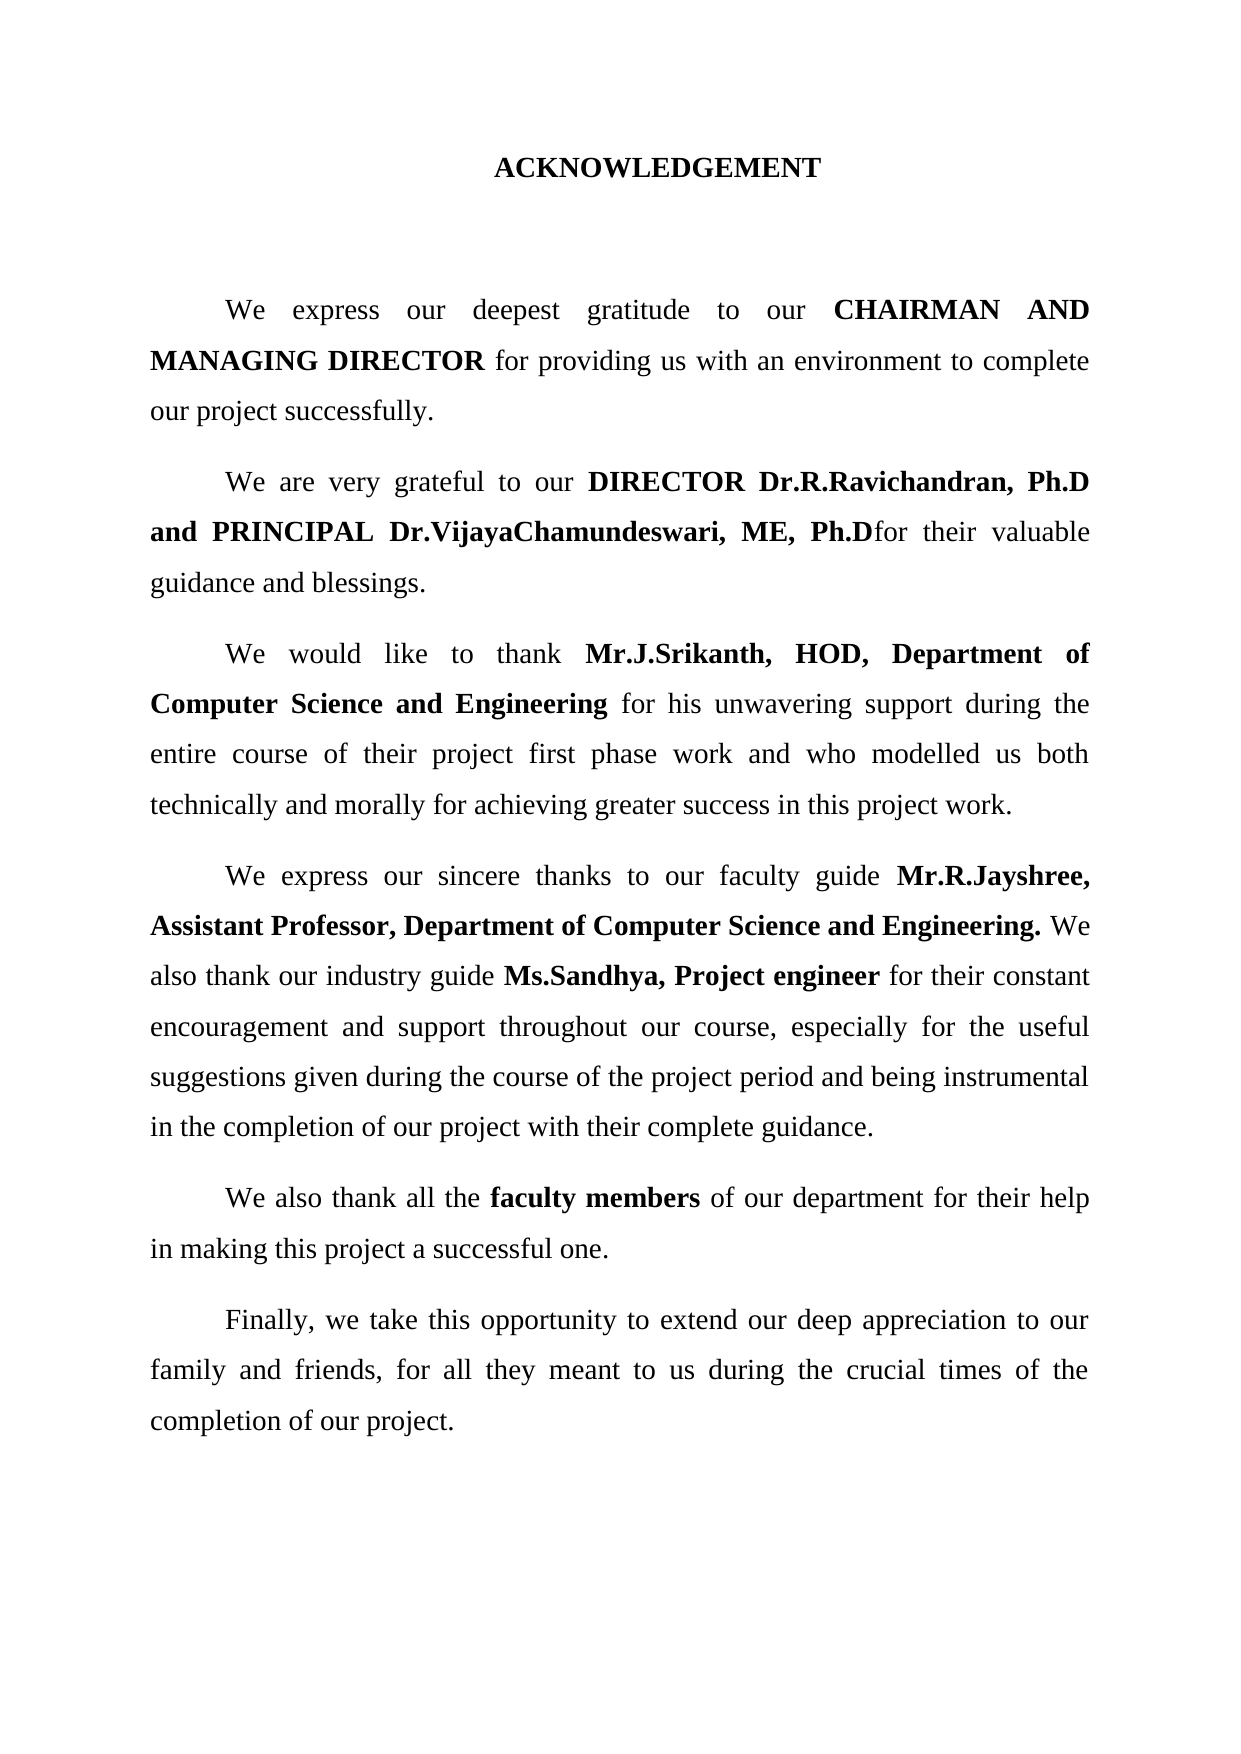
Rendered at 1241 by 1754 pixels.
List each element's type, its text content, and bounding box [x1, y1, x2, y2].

text Finally, we take this opportunity to extend our deep appreciation to our family and friends, for all they meant to us during the crucial times of the completion of our project. [150, 1302, 1090, 1436]
text ACKNOWLEDGEMENT [150, 150, 1090, 183]
text We are very grateful to our DIRECTOR Dr.R.Ravichandran, Ph.D and PRINCIPAL Dr.VijayaChamundeswari, ME, Ph.Dfor their valuable guidance and blessings. [150, 464, 1090, 598]
text We express our sincere thanks to our faculty guide Mr.R.Jayshree, Assistant Professor, Department of Computer Science and Engineering. We also thank our industry guide Ms.Sandhya, Project engineer for their constant encouragement and support throughout our course, especially for the useful suggestions given during the course of the project period and being instrumental in the completion of our project with their complete guidance. [150, 858, 1090, 1143]
text We also thank all the faculty members of our department for their help in making this project a successful one. [150, 1181, 1090, 1264]
text We would like to thank Mr.J.Srikanth, HOD, Department of Computer Science and Engineering for his unwavering support during the entire course of their project first phase work and who modelled us both technically and morally for achieving greater success in this project work. [150, 636, 1090, 820]
text We express our deepest gratitude to our CHAIRMAN AND MANAGING DIRECTOR for providing us with an environment to complete our project successfully. [150, 292, 1090, 426]
